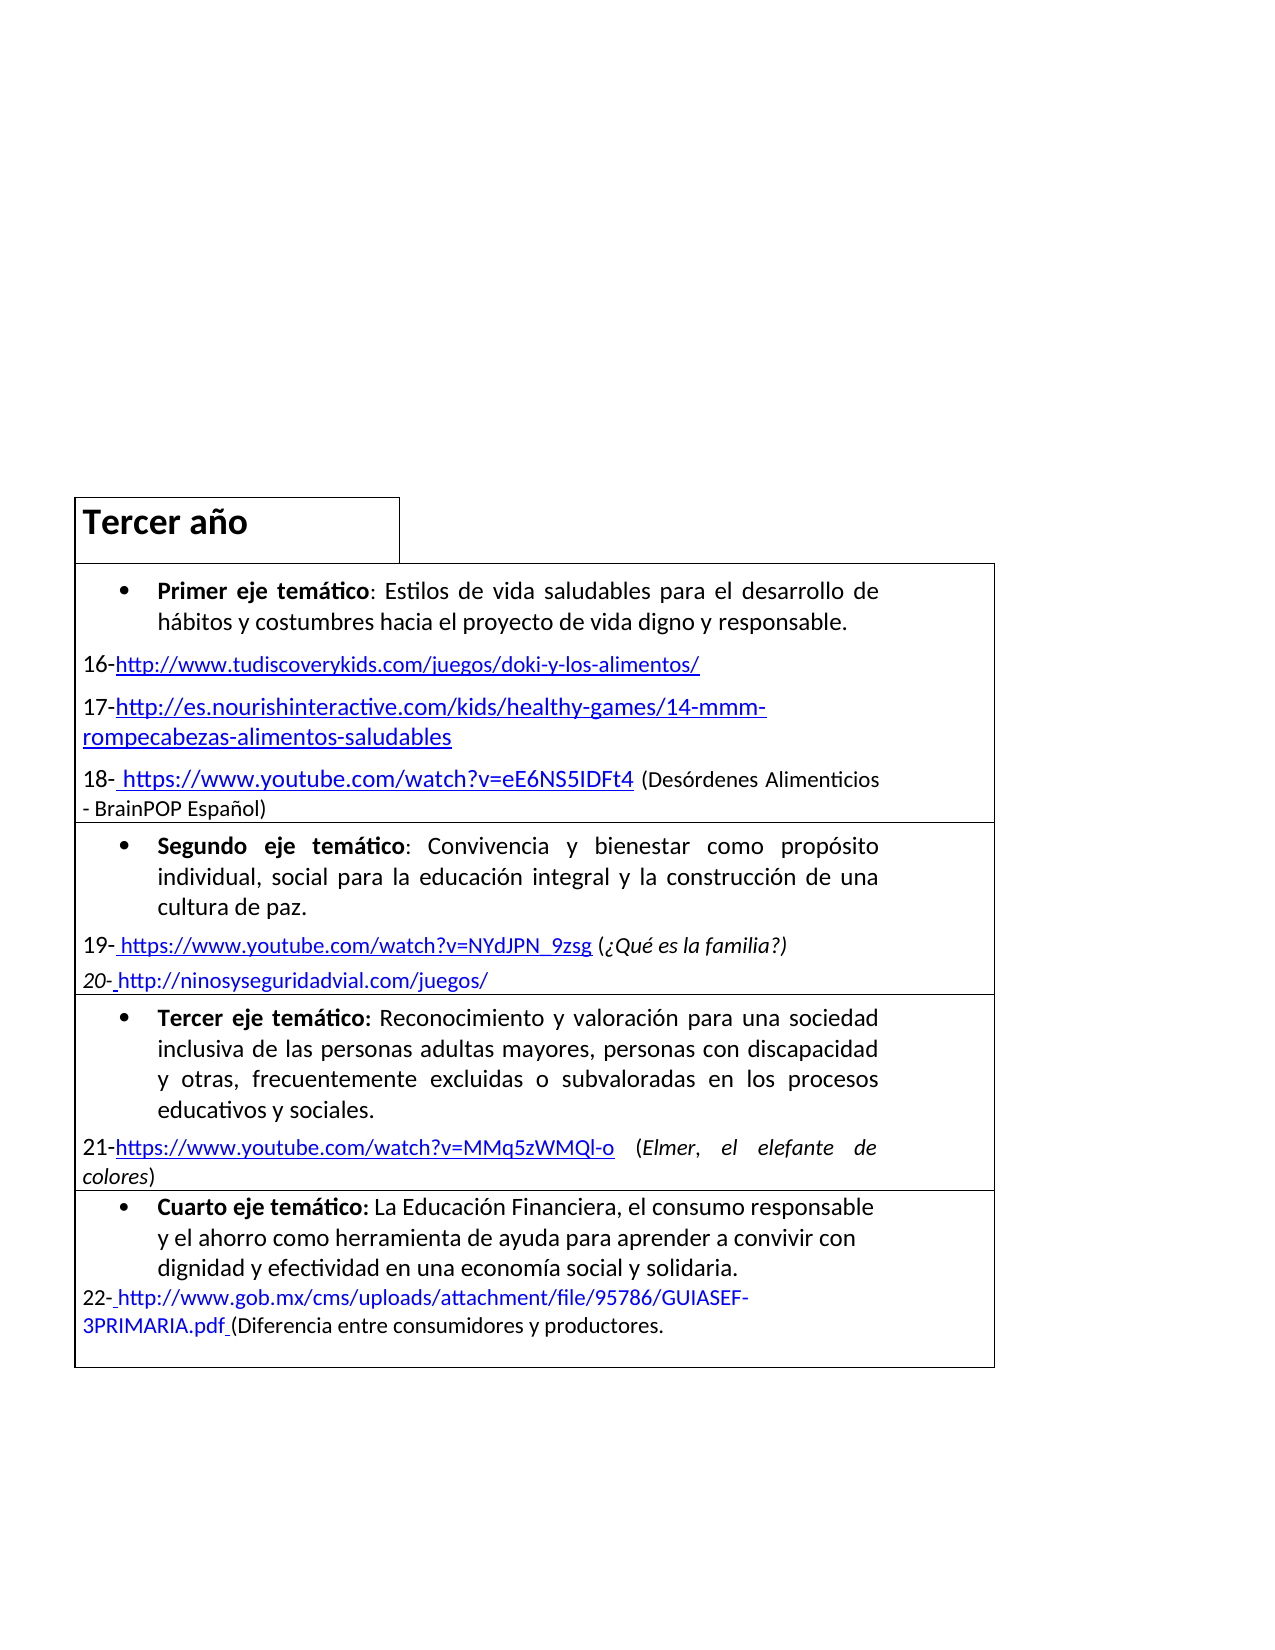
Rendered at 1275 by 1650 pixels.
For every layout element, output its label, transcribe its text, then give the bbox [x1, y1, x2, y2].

table_cell Cuarto eje temático: La Educación Financiera, el consumo responsable y el ahorro como herramienta de ayuda para aprender a convivir con dignidad y efectividad en una economía social y solidaria. 22- http://www.gob.mx/cms/uploads/attachment/file/95786/GUIASEF-3PRIMARIA.pdf (Diferencia entre consumidores y productores. [76, 1191, 994, 1367]
table_cell Tercer eje temático: Reconocimiento y valoración para una sociedad inclusiva de las personas adultas mayores, personas con discapacidad y otras, frecuentemente excluidas o subvaloradas en los procesos educativos y sociales. 21-https://www.youtube.com/watch?v=MMq5zWMQl-o (Elmer, el elefante de colores) [76, 995, 994, 1190]
table_cell Primer eje temático: Estilos de vida saludables para el desarrollo de hábitos y costumbres hacia el proyecto de vida digno y responsable. 16-http://www.tudiscoverykids.com/juegos/doki-y-los-alimentos/ 17-http://es.nourishinteractive.com/kids/healthy-games/14-mmm- rompecabezas-alimentos-saludables 18- https://www.youtube.com/watch?v=eE6NS5IDFt4 (Desórdenes Alimenticios - BrainPOP Español) [76, 564, 994, 822]
table_header Tercer año [76, 498, 399, 562]
table_cell Segundo eje temático: Convivencia y bienestar como propósito individual, social para la educación integral y la construcción de una cultura de paz. 19- https://www.youtube.com/watch?v=NYdJPN_9zsg (¿Qué es la familia?) 20- http://ninosyseguridadvial.com/juegos/ [76, 823, 994, 994]
